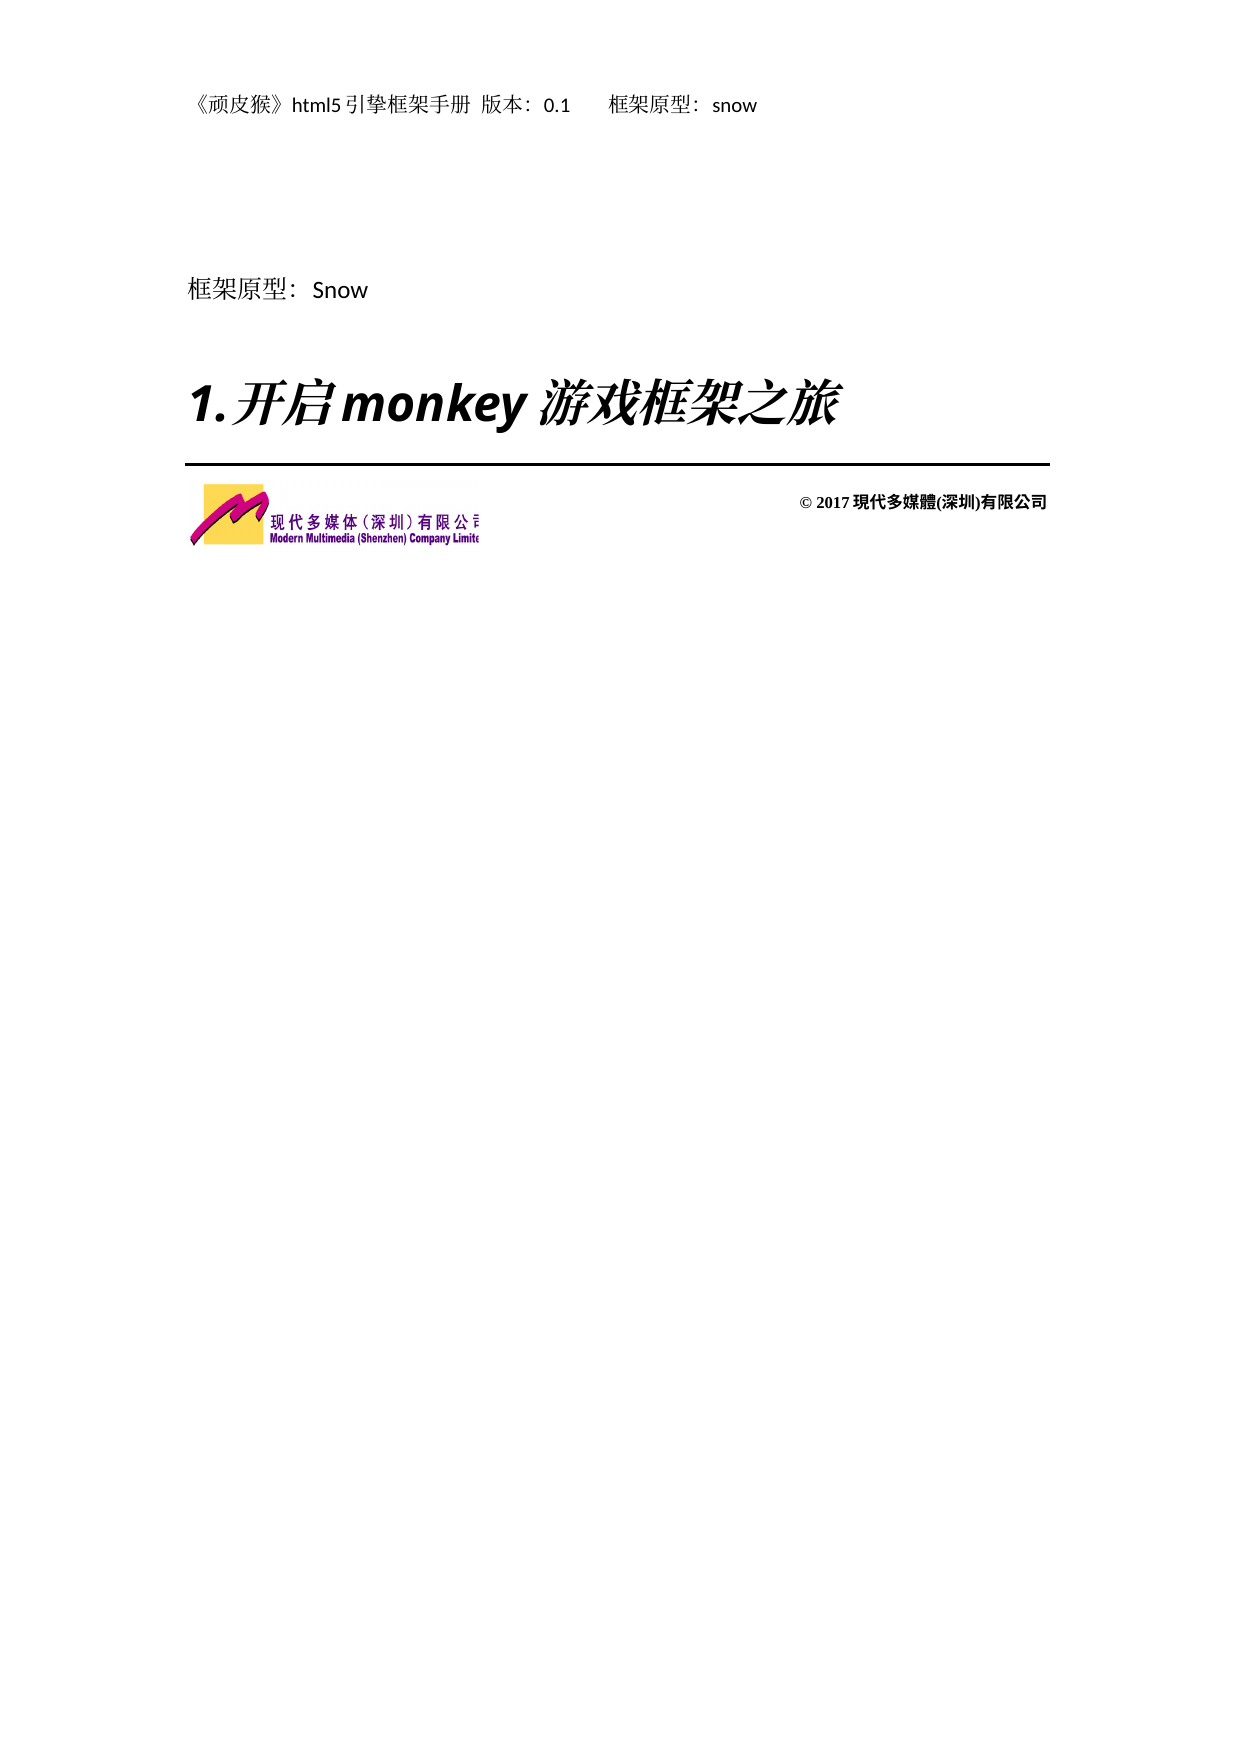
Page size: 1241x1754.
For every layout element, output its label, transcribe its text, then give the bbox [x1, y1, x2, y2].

text 框架原型：Snow [187, 269, 1053, 306]
picture [187, 480, 479, 552]
subtitle 开启monkey游戏框架之旅 [187, 362, 1053, 437]
